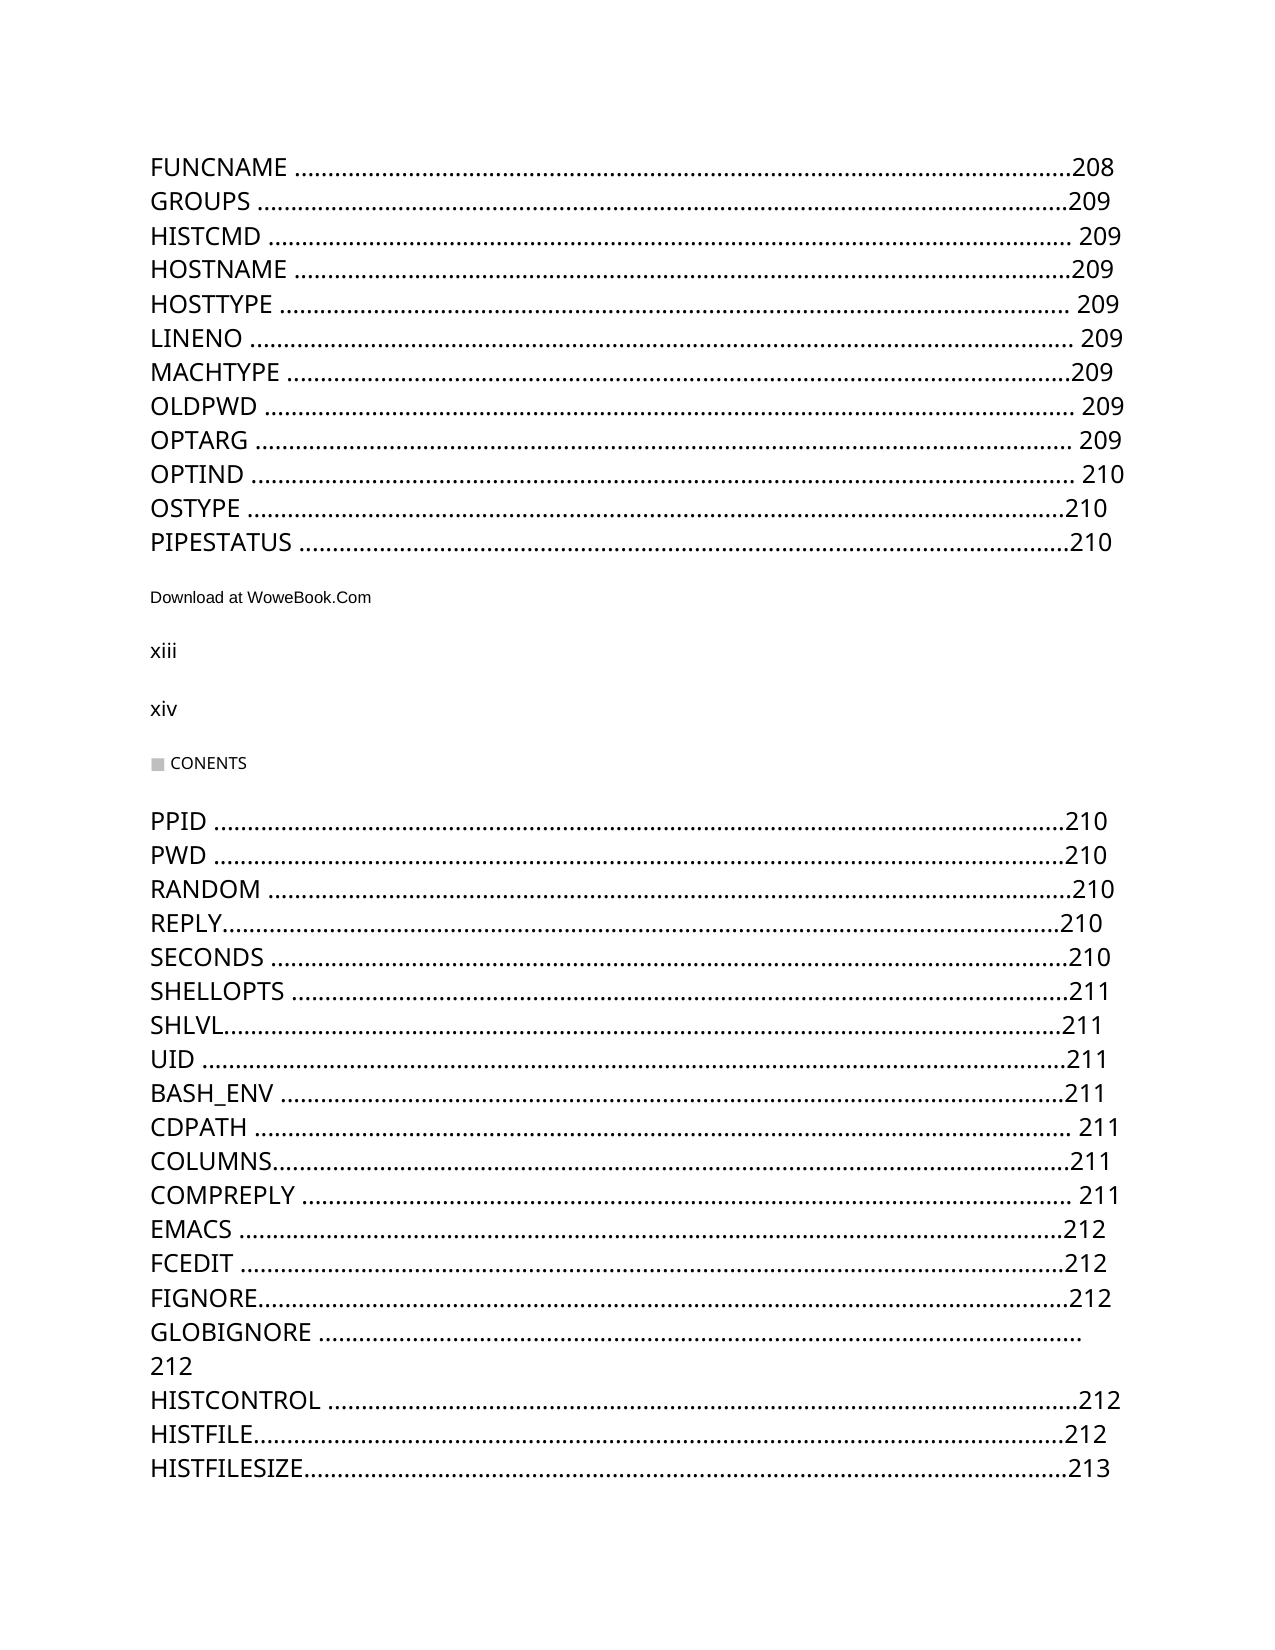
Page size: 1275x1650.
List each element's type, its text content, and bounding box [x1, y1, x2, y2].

text xiv [150, 694, 1125, 722]
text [150, 803, 1125, 1484]
text Download at WoweBook.Com [150, 588, 1125, 607]
text xiii [150, 636, 1125, 665]
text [150, 150, 1125, 559]
text ■ CONENTS [150, 751, 1125, 774]
